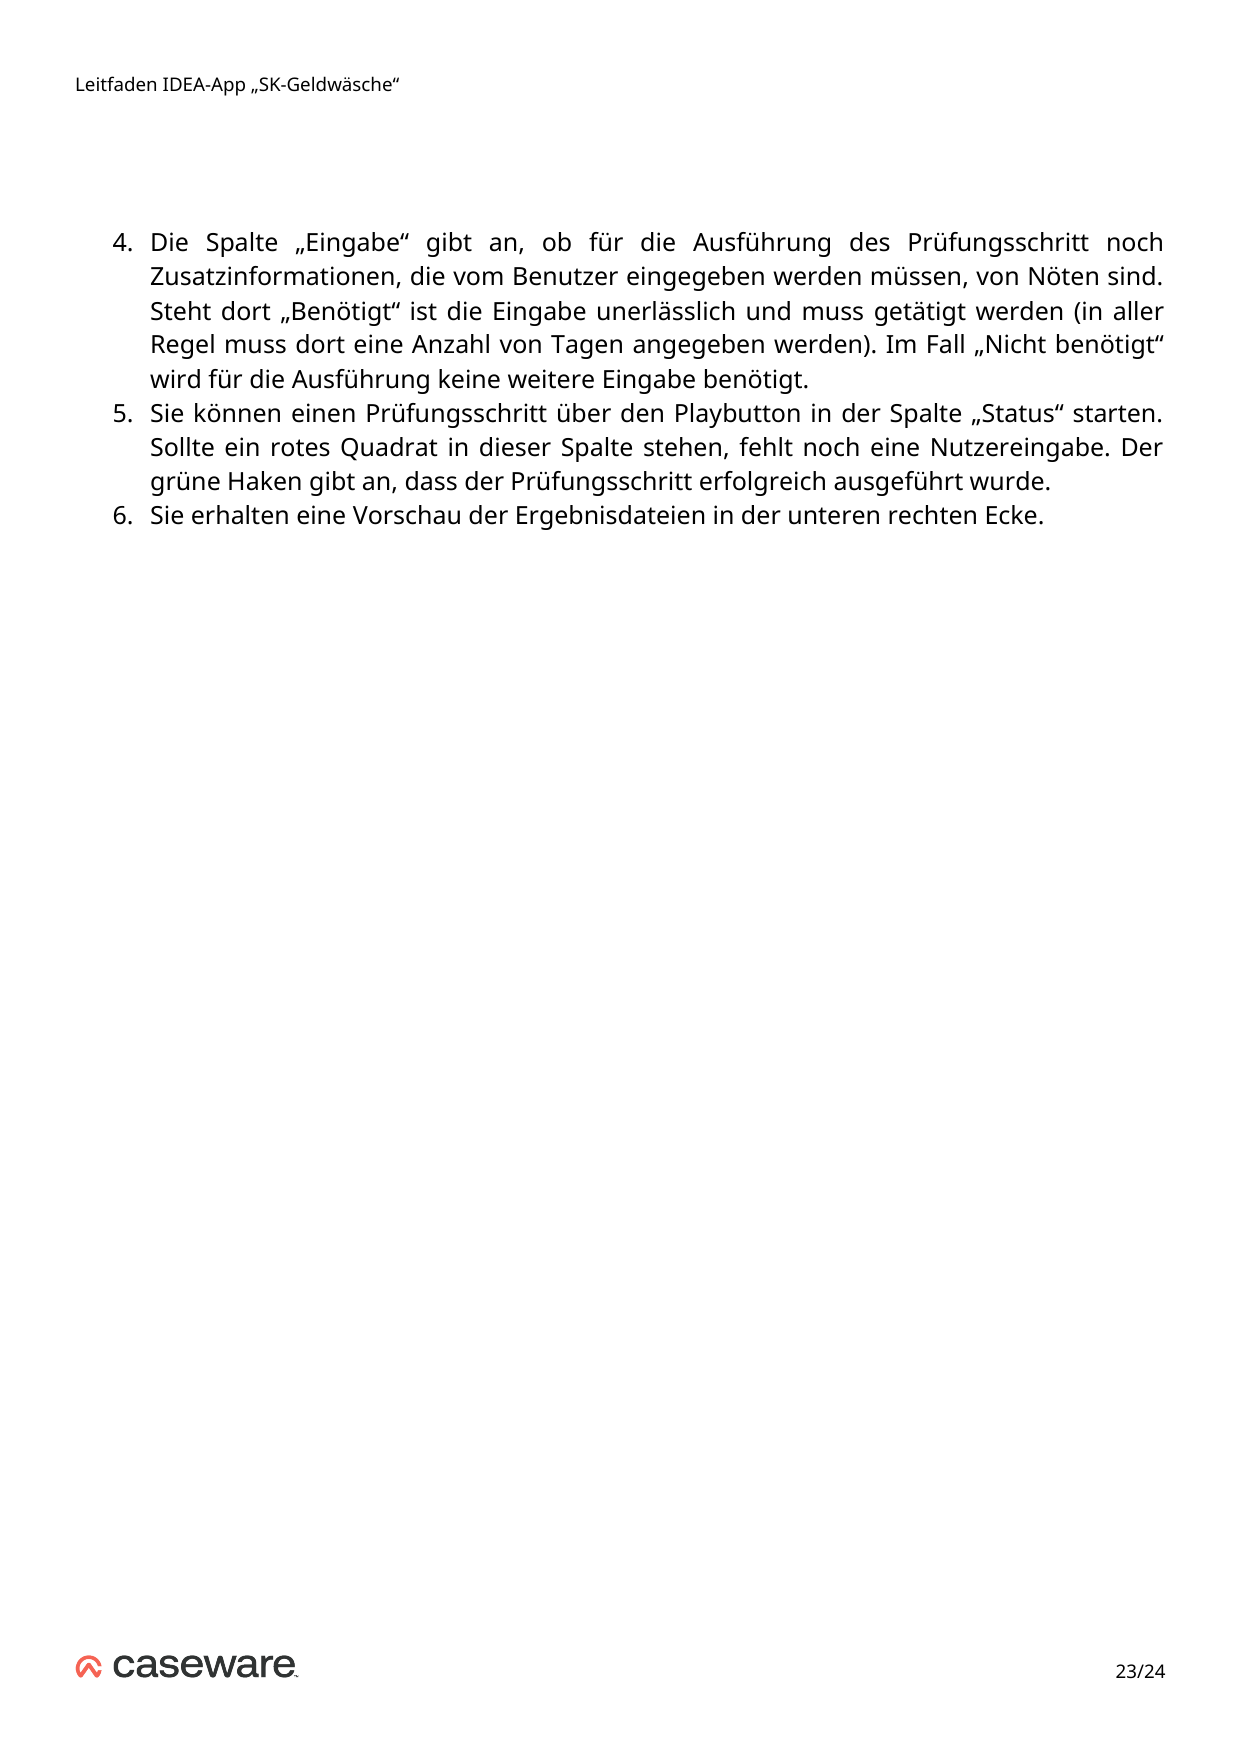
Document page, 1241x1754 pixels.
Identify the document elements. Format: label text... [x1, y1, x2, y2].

list Sie erhalten eine Vorschau der Ergebnisdateien in der unteren rechten Ecke. [112, 497, 1165, 532]
list Sie können einen Prüfungsschritt über den Playbutton in der Spalte „Status“ starten. Sollte ein rotes Quadrat in dieser Spalte stehen, fehlt noch eine Nutzereingabe. Der grüne Haken gibt an, dass der Prüfungsschritt erfolgreich ausgeführt wurde. [112, 395, 1165, 497]
list Die Spalte „Eingabe“ gibt an, ob für die Ausführung des Prüfungsschritt noch Zusatzinformationen, die vom Benutzer eingegeben werden müssen, von Nöten sind. Steht dort „Benötigt“ ist die Eingabe unerlässlich und muss getätigt werden (in aller Regel muss dort eine Anzahl von Tagen angegeben werden). Im Fall „Nicht benötigt“ wird für die Ausführung keine weitere Eingabe benötigt. [112, 225, 1165, 395]
picture [75, 1655, 299, 1678]
